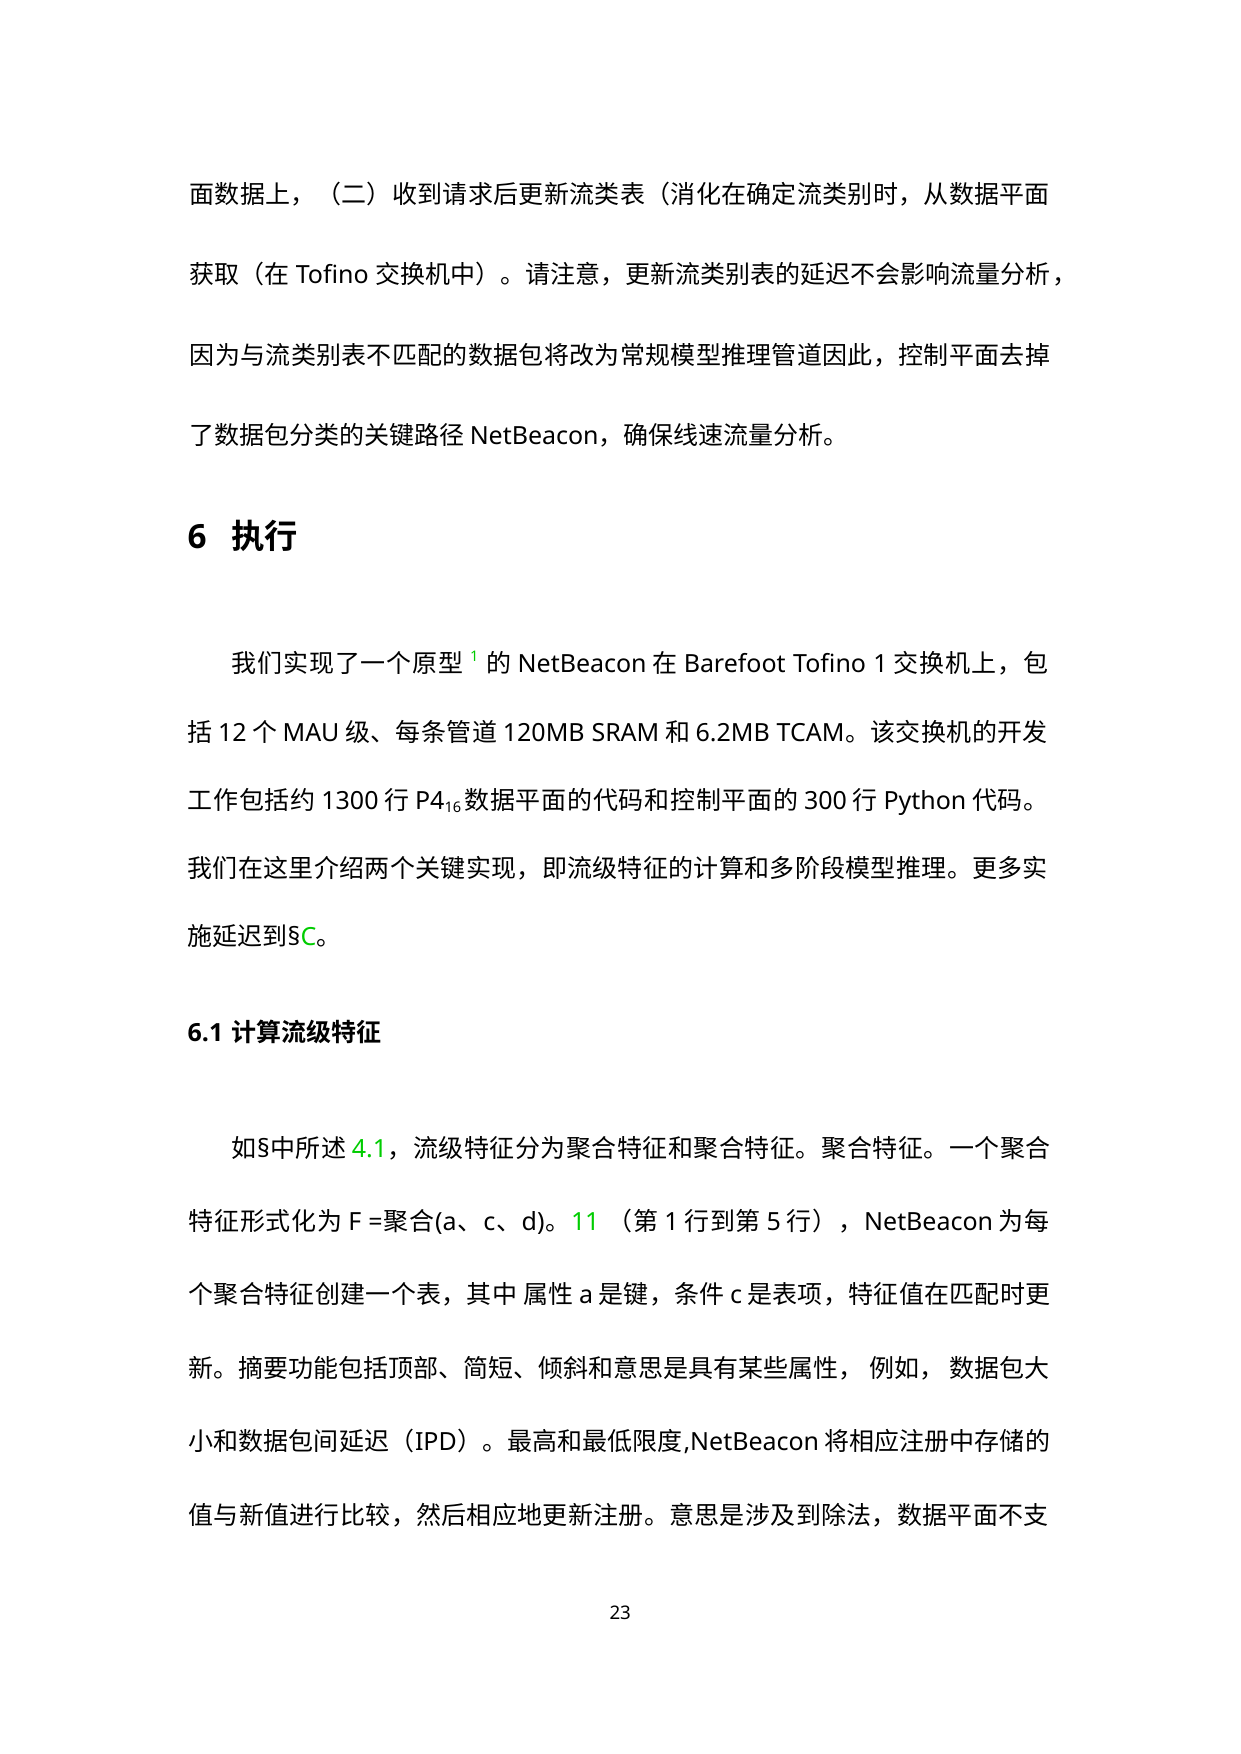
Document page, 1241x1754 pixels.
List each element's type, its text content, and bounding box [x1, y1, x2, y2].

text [188, 1114, 1051, 1546]
subtitle 6.1 计算流级特征 [187, 998, 1053, 1063]
subtitle 6 执行 [187, 502, 1053, 567]
text 我们实现了一个原型1 的NetBeacon在Barefoot Tofino 1交换机上，包括12个MAU级、每条管道120MB SRAM和6.2MB TCAM。该交换机的开发工作包括约1300行P416数据平面的代码和控制平面的300行Python代码。我们在这里介绍两个关键实现，即流级特征的计算和多阶段模型推理。更多实施延迟到§C。 [187, 629, 1048, 967]
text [189, 160, 1053, 466]
